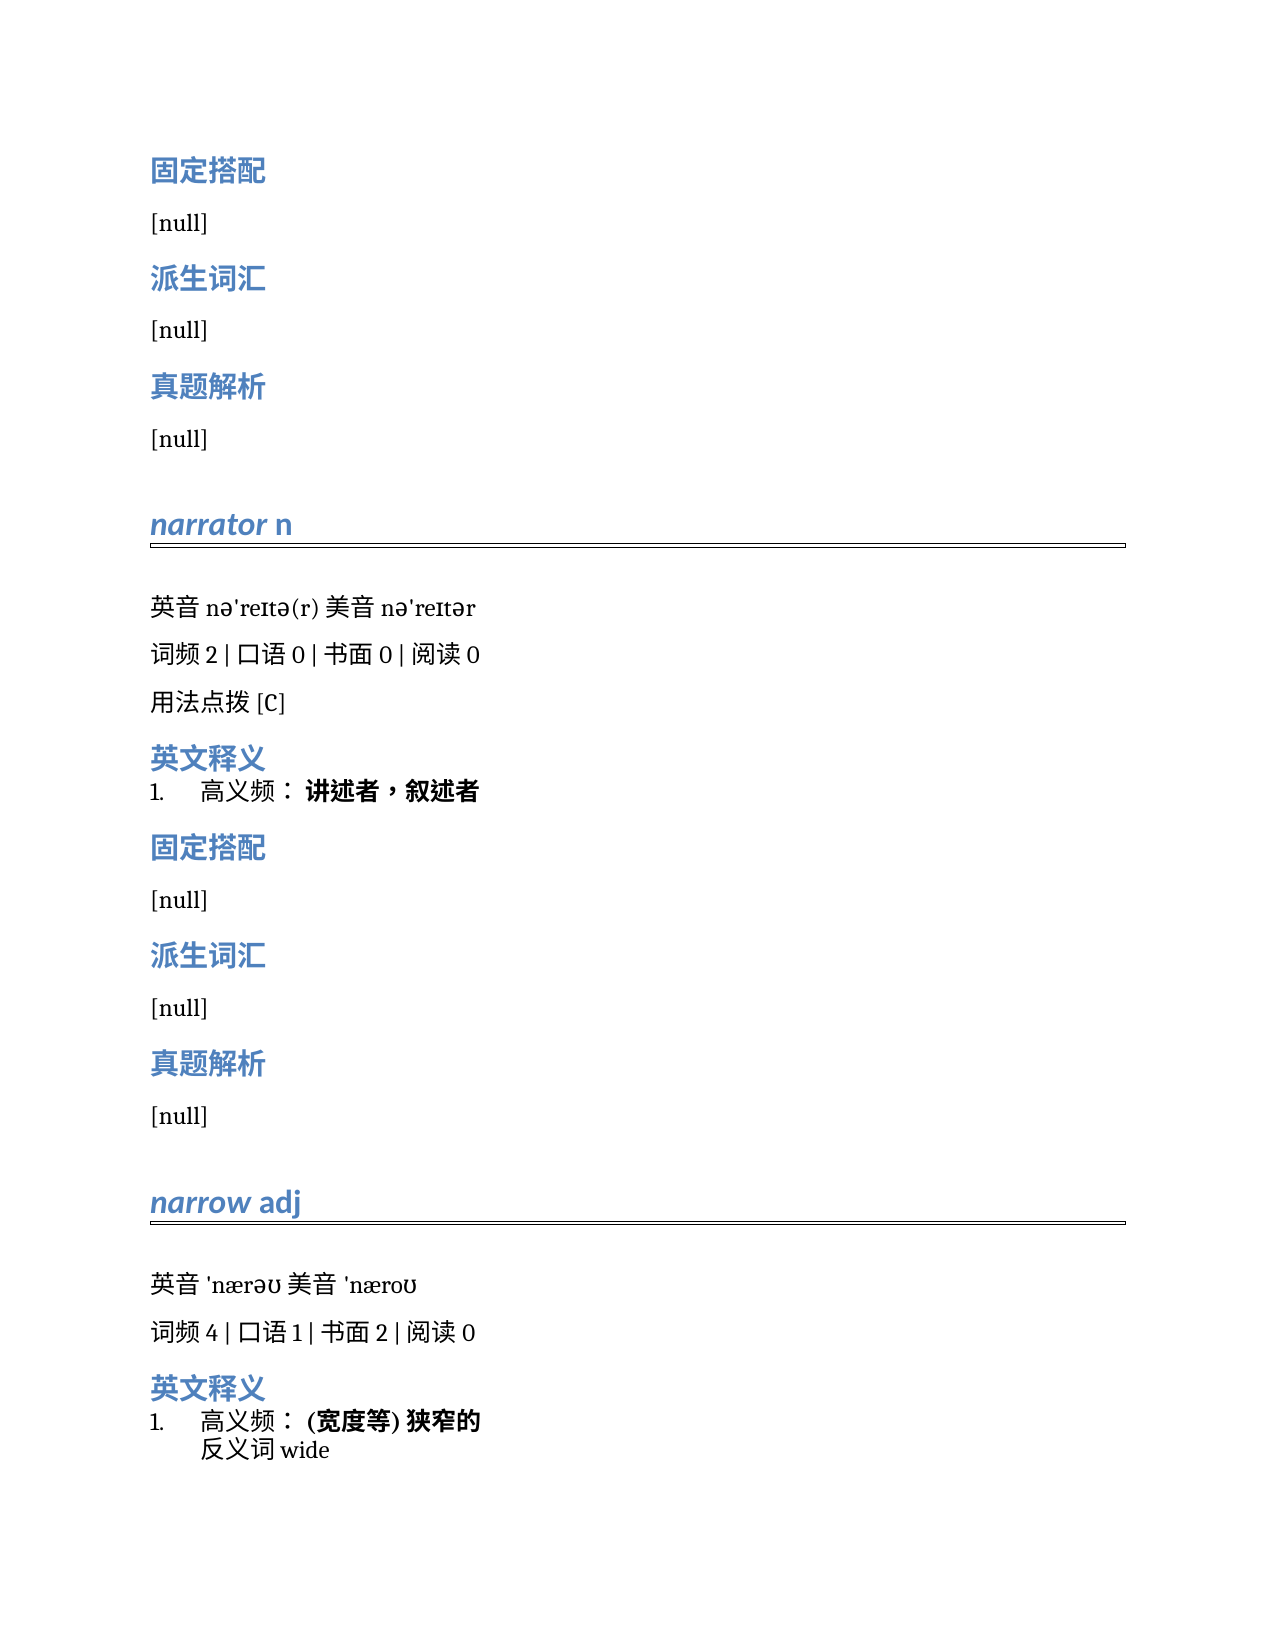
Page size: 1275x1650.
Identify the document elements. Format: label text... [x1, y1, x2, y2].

subtitle 固定搭配 [150, 150, 1125, 190]
text 英音 'nærəʊ 美音 'næroʊ [150, 1271, 1125, 1300]
subtitle 英文释义 [150, 738, 1125, 778]
subtitle narrow adj [150, 1181, 1125, 1221]
subtitle 派生词汇 [150, 258, 1125, 298]
subtitle 英文释义 [150, 1368, 1125, 1408]
subtitle 真题解析 [150, 1043, 1125, 1083]
text 用法点拨 [C] [150, 688, 1125, 717]
subtitle narrator n [150, 503, 1125, 543]
text [null] [150, 208, 1125, 237]
text [null] [150, 994, 1125, 1023]
text 词频 2 | 口语 0 | 书面 0 | 阅读 0 [150, 641, 1125, 670]
subtitle 派生词汇 [150, 935, 1125, 975]
text [null] [150, 424, 1125, 453]
subtitle 固定搭配 [150, 827, 1125, 867]
text 英音 nə'reɪtə(r) 美音 nə'reɪtər [150, 593, 1125, 622]
text 词频 4 | 口语 1 | 书面 2 | 阅读 0 [150, 1318, 1125, 1347]
subtitle 真题解析 [150, 366, 1125, 406]
list 高义频： 讲述者，叙述者 [150, 778, 1125, 807]
list 高义频： (宽度等) 狭窄的 反义词 wide [150, 1408, 1125, 1465]
text [null] [150, 886, 1125, 914]
text [null] [150, 316, 1125, 345]
text [null] [150, 1102, 1125, 1131]
